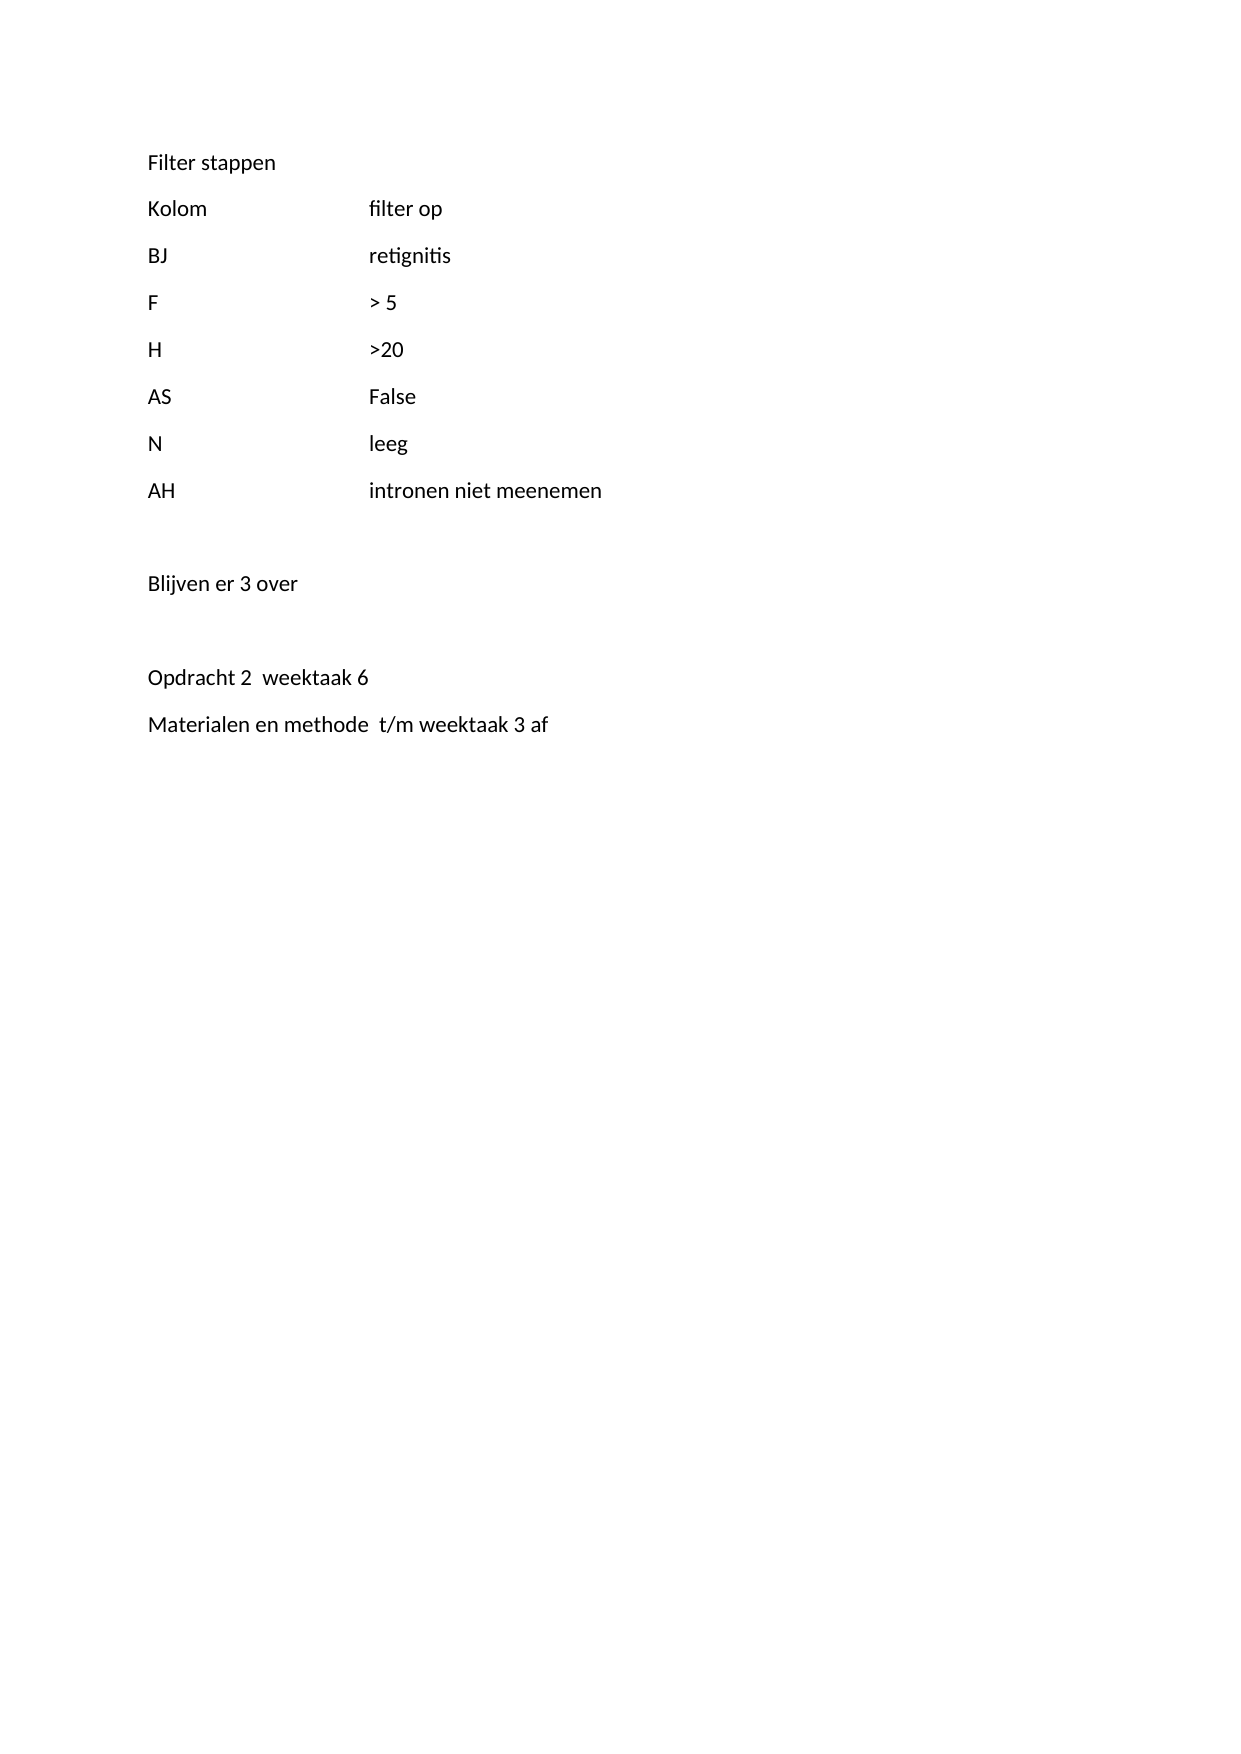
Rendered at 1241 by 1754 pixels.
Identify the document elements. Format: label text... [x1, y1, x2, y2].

text F > 5 [148, 288, 1093, 316]
text Kolom filter op [148, 194, 1093, 222]
text Filter stappen [148, 148, 1093, 176]
text Materialen en methode t/m weektaak 3 af [148, 710, 1093, 738]
text N leeg [148, 429, 1093, 457]
text AS False [148, 382, 1093, 410]
text AH intronen niet meenemen [148, 476, 1093, 504]
text Opdracht 2 weektaak 6 [148, 663, 1093, 691]
text H >20 [148, 335, 1093, 363]
text Blijven er 3 over [148, 569, 1093, 597]
text BJ retignitis [148, 241, 1093, 269]
